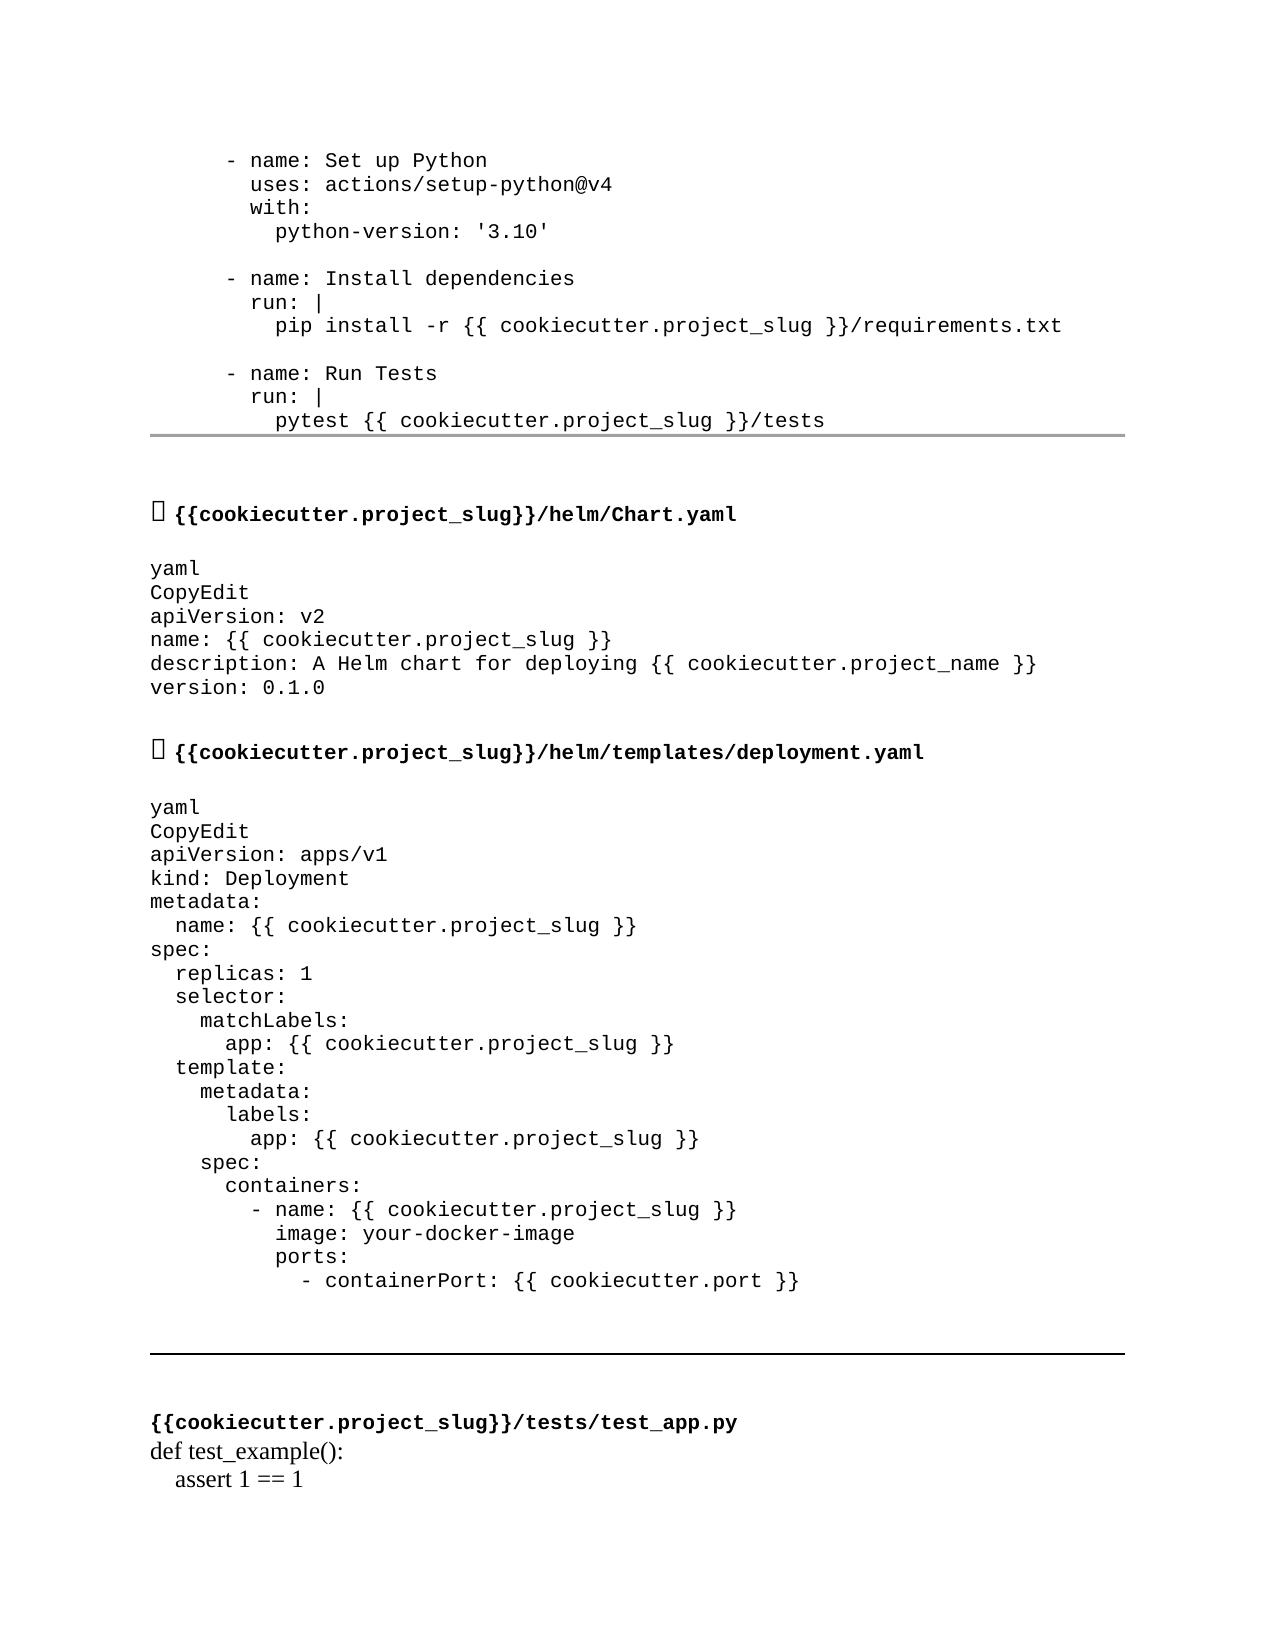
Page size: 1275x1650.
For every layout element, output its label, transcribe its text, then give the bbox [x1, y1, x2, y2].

text version: 0.1.0 [150, 677, 1125, 700]
text CopyEdit [150, 582, 1125, 606]
text replicas: 1 [150, 962, 1125, 986]
text containers: [150, 1175, 1125, 1199]
text 🔹 {{cookiecutter.project_slug}}/helm/Chart.yaml [150, 491, 1125, 529]
text name: {{ cookiecutter.project_slug }} [150, 629, 1125, 653]
text image: your-docker-image [150, 1223, 1125, 1246]
text uses: actions/setup-python@v4 [150, 174, 1125, 197]
text run: | [150, 292, 1125, 316]
text app: {{ cookiecutter.project_slug }} [150, 1033, 1125, 1057]
text {{cookiecutter.project_slug}}/tests/test_app.py [150, 1412, 1125, 1436]
text name: {{ cookiecutter.project_slug }} [150, 915, 1125, 939]
text kind: Deployment [150, 868, 1125, 892]
text 🔹 {{cookiecutter.project_slug}}/helm/templates/deployment.yaml [150, 729, 1125, 768]
text assert 1 == 1 [150, 1464, 1125, 1493]
text run: | [150, 386, 1125, 410]
text apiVersion: v2 [150, 606, 1125, 629]
text labels: [150, 1104, 1125, 1128]
text yaml [150, 558, 1125, 582]
text pytest {{ cookiecutter.project_slug }}/tests [150, 410, 1125, 433]
text CopyEdit [150, 821, 1125, 844]
text yaml [150, 797, 1125, 821]
text template: [150, 1057, 1125, 1081]
text apiVersion: apps/v1 [150, 844, 1125, 868]
text selector: [150, 986, 1125, 1010]
text - name: Install dependencies [150, 268, 1125, 292]
text matchLabels: [150, 1010, 1125, 1033]
text spec: [150, 1152, 1125, 1175]
text def test_example(): [150, 1436, 1125, 1464]
text app: {{ cookiecutter.project_slug }} [150, 1128, 1125, 1152]
text metadata: [150, 1081, 1125, 1104]
text metadata: [150, 892, 1125, 915]
text python-version: '3.10' [150, 221, 1125, 244]
text ports: [150, 1246, 1125, 1270]
text description: A Helm chart for deploying {{ cookiecutter.project_name }} [150, 653, 1125, 677]
text pip install -r {{ cookiecutter.project_slug }}/requirements.txt [150, 316, 1125, 339]
text - name: Set up Python [150, 150, 1125, 174]
text - name: Run Tests [150, 363, 1125, 386]
text spec: [150, 939, 1125, 962]
text - name: {{ cookiecutter.project_slug }} [150, 1199, 1125, 1223]
text - containerPort: {{ cookiecutter.port }} [150, 1270, 1125, 1293]
text with: [150, 197, 1125, 221]
